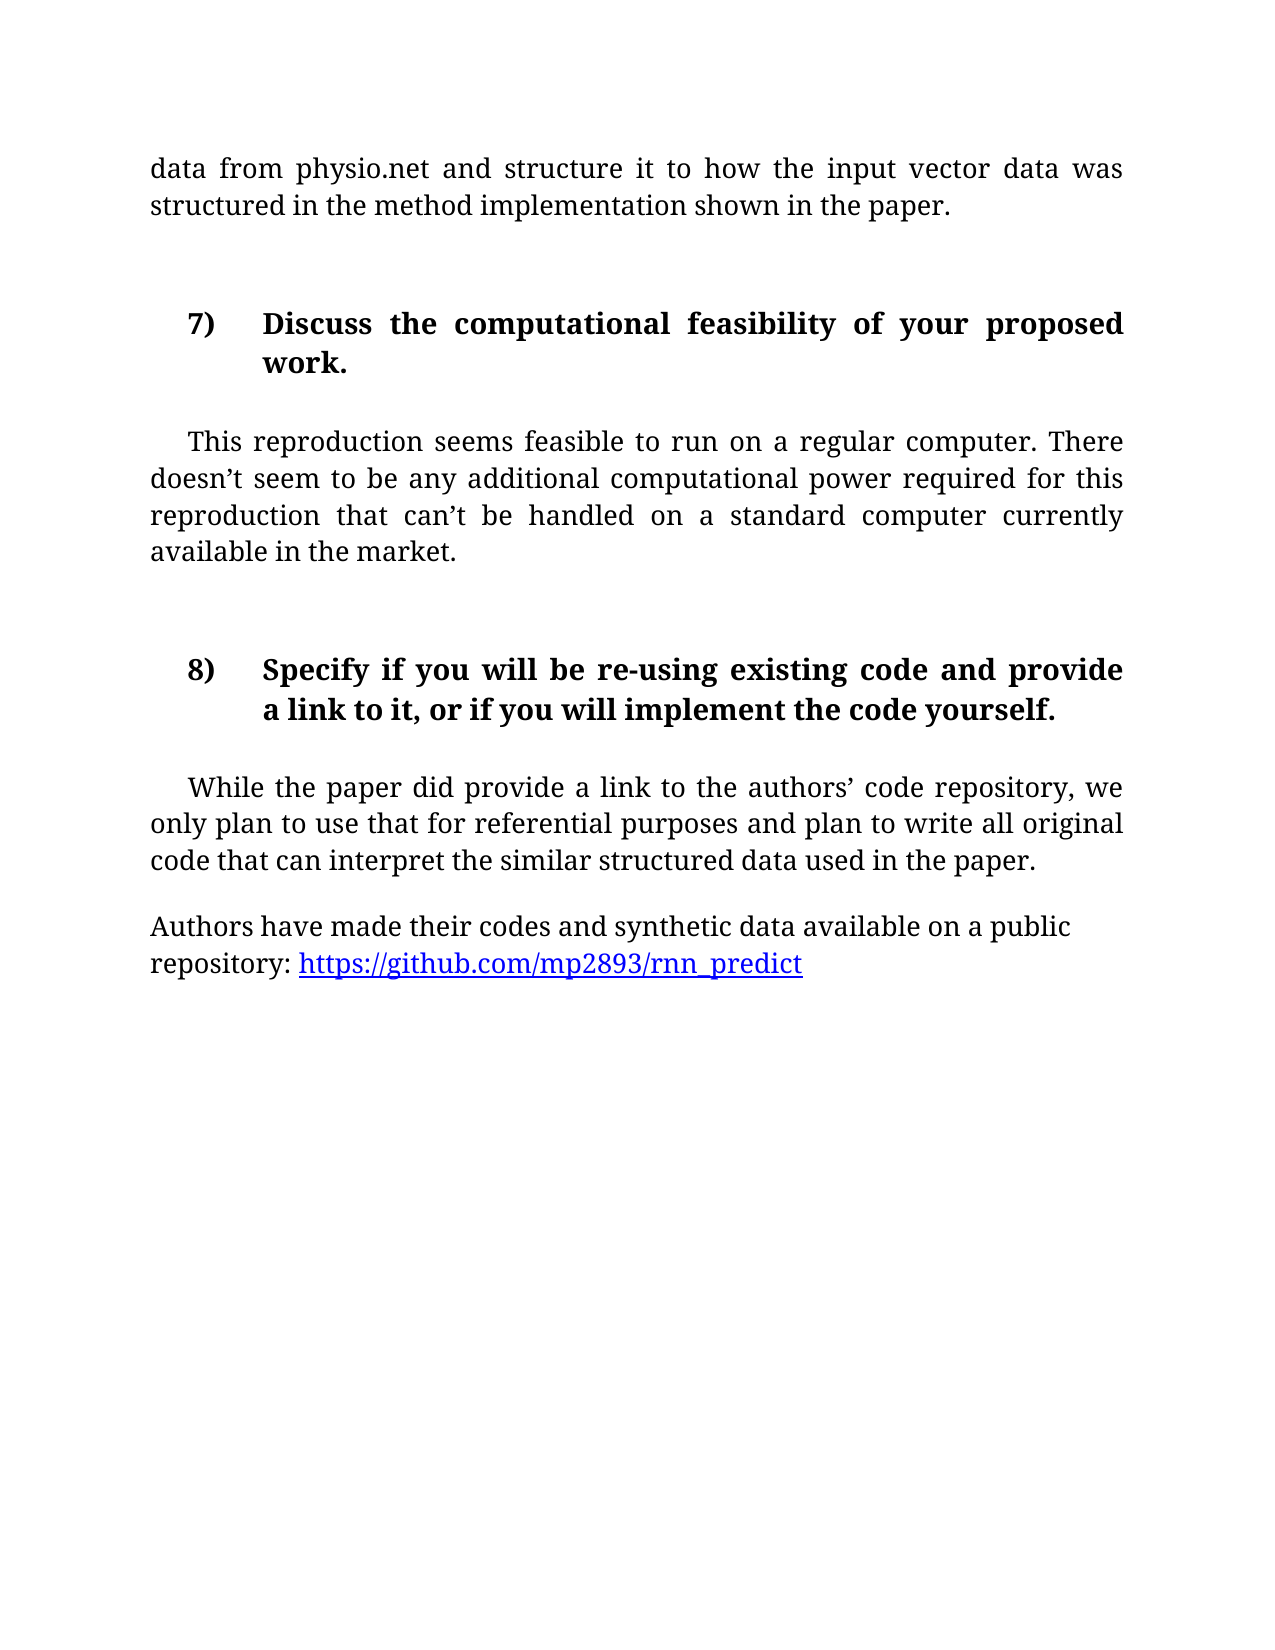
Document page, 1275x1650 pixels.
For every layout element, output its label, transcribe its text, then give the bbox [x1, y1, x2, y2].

list Specify if you will be re-using existing code and provide a link to it, or if you will implement the code yourself. [187, 649, 1125, 728]
text While the paper did provide a link to the authors’ code repository, we only plan to use that for referential purposes and plan to write all original code that can interpret the similar structured data used in the paper. [150, 768, 1125, 879]
text This reproduction seems feasible to run on a regular computer. There doesn’t seem to be any additional computational power required for this reproduction that can’t be handled on a standard computer currently available in the market. [150, 422, 1125, 570]
list Discuss the computational feasibility of your proposed work. [187, 303, 1125, 382]
text Authors have made their codes and synthetic data available on a public repository: https://github.com/mp2893/rnn_predict [150, 908, 1125, 982]
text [150, 150, 1125, 224]
